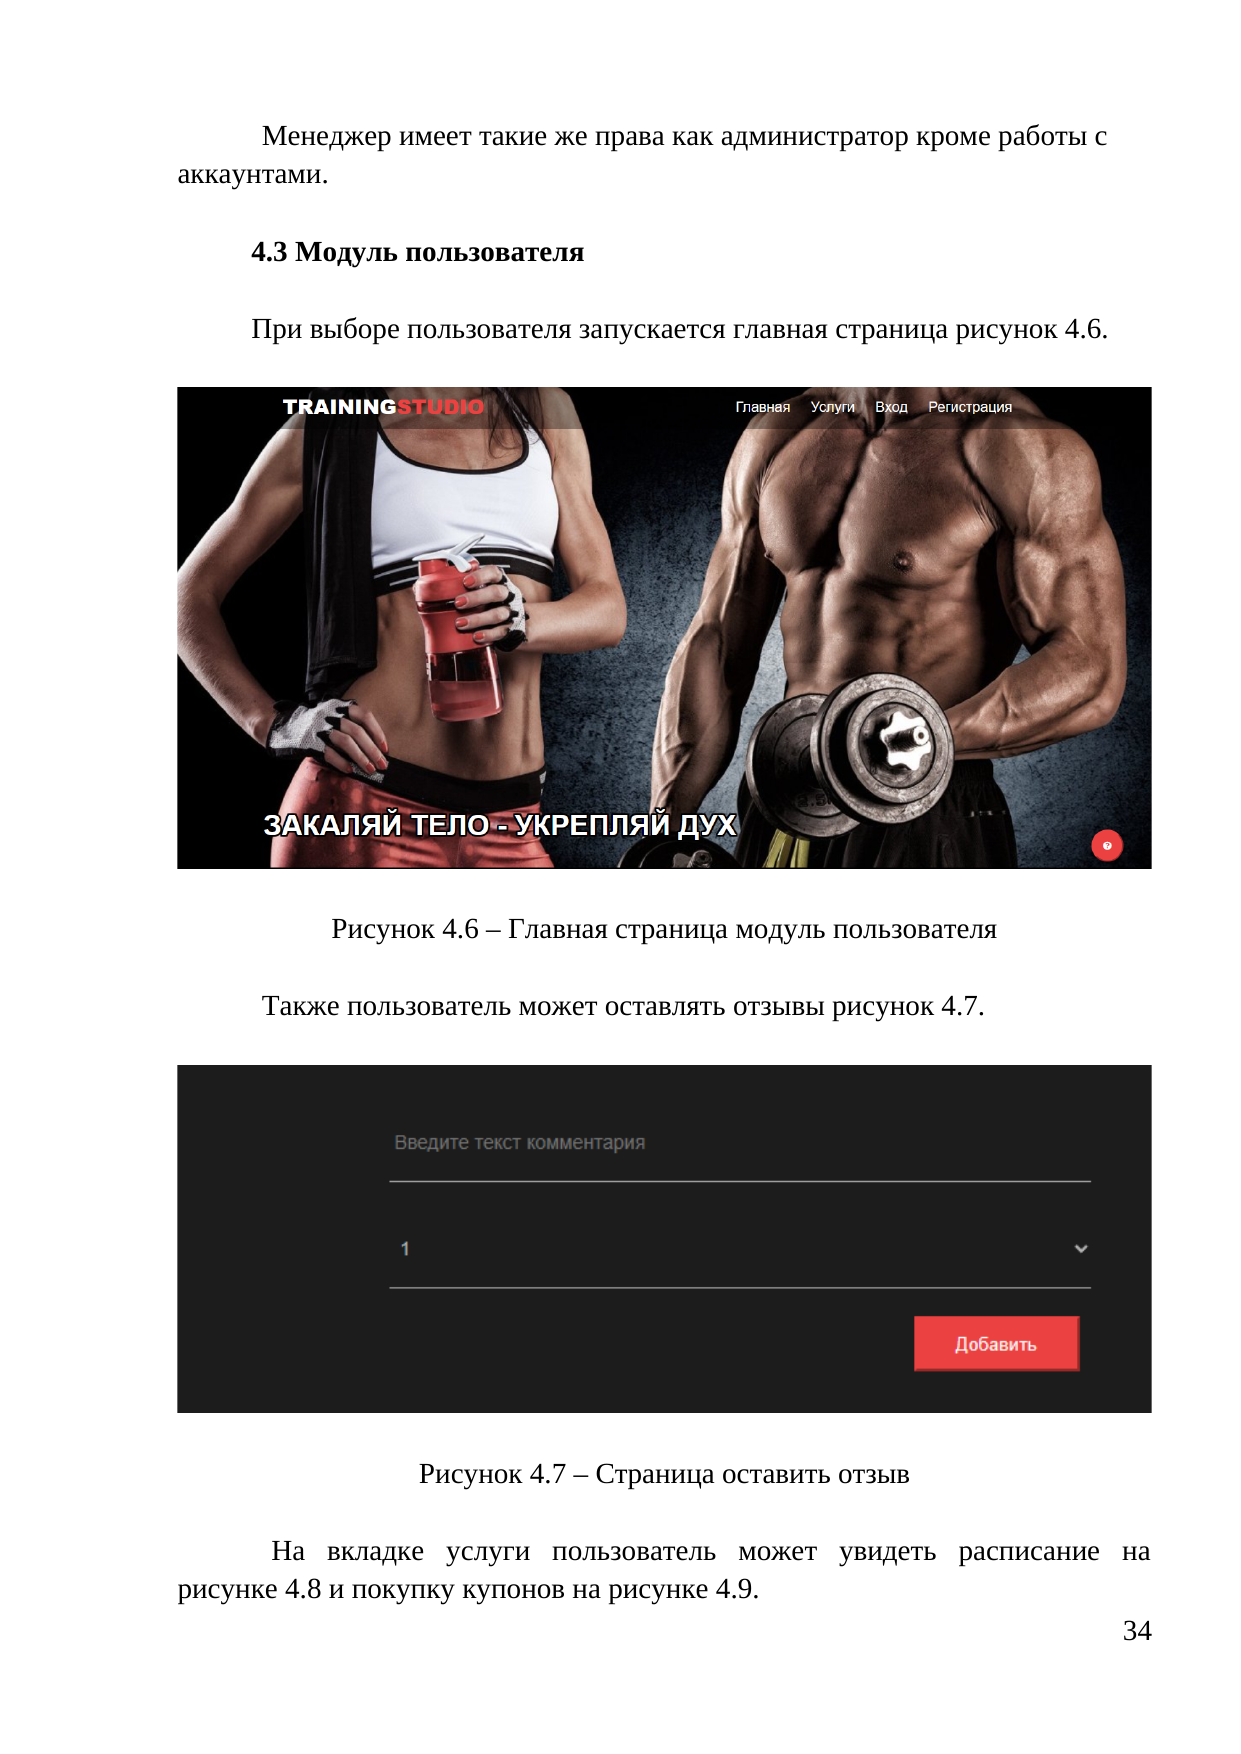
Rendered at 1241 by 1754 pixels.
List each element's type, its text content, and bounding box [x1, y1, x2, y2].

text 4.3 Модуль пользователя [177, 234, 1152, 267]
text Рисунок 4.7 – Страница оставить отзыв [177, 1456, 1152, 1489]
text При выборе пользователя запускается главная страница рисунок 4.6. [177, 311, 1152, 344]
text Также пользователь может оставлять отзывы рисунок 4.7. [177, 988, 1152, 1022]
text На вкладке услуги пользователь может увидеть расписание на рисунке 4.8 и покупку купонов на рисунке 4.9. [177, 1533, 1152, 1605]
text Рисунок 4.6 – Главная страница модуль пользователя [177, 911, 1152, 944]
picture [177, 1065, 1152, 1413]
text Менеджер имеет такие же права как администратор кроме работы с аккаунтами. [177, 118, 1152, 190]
picture [177, 387, 1152, 869]
